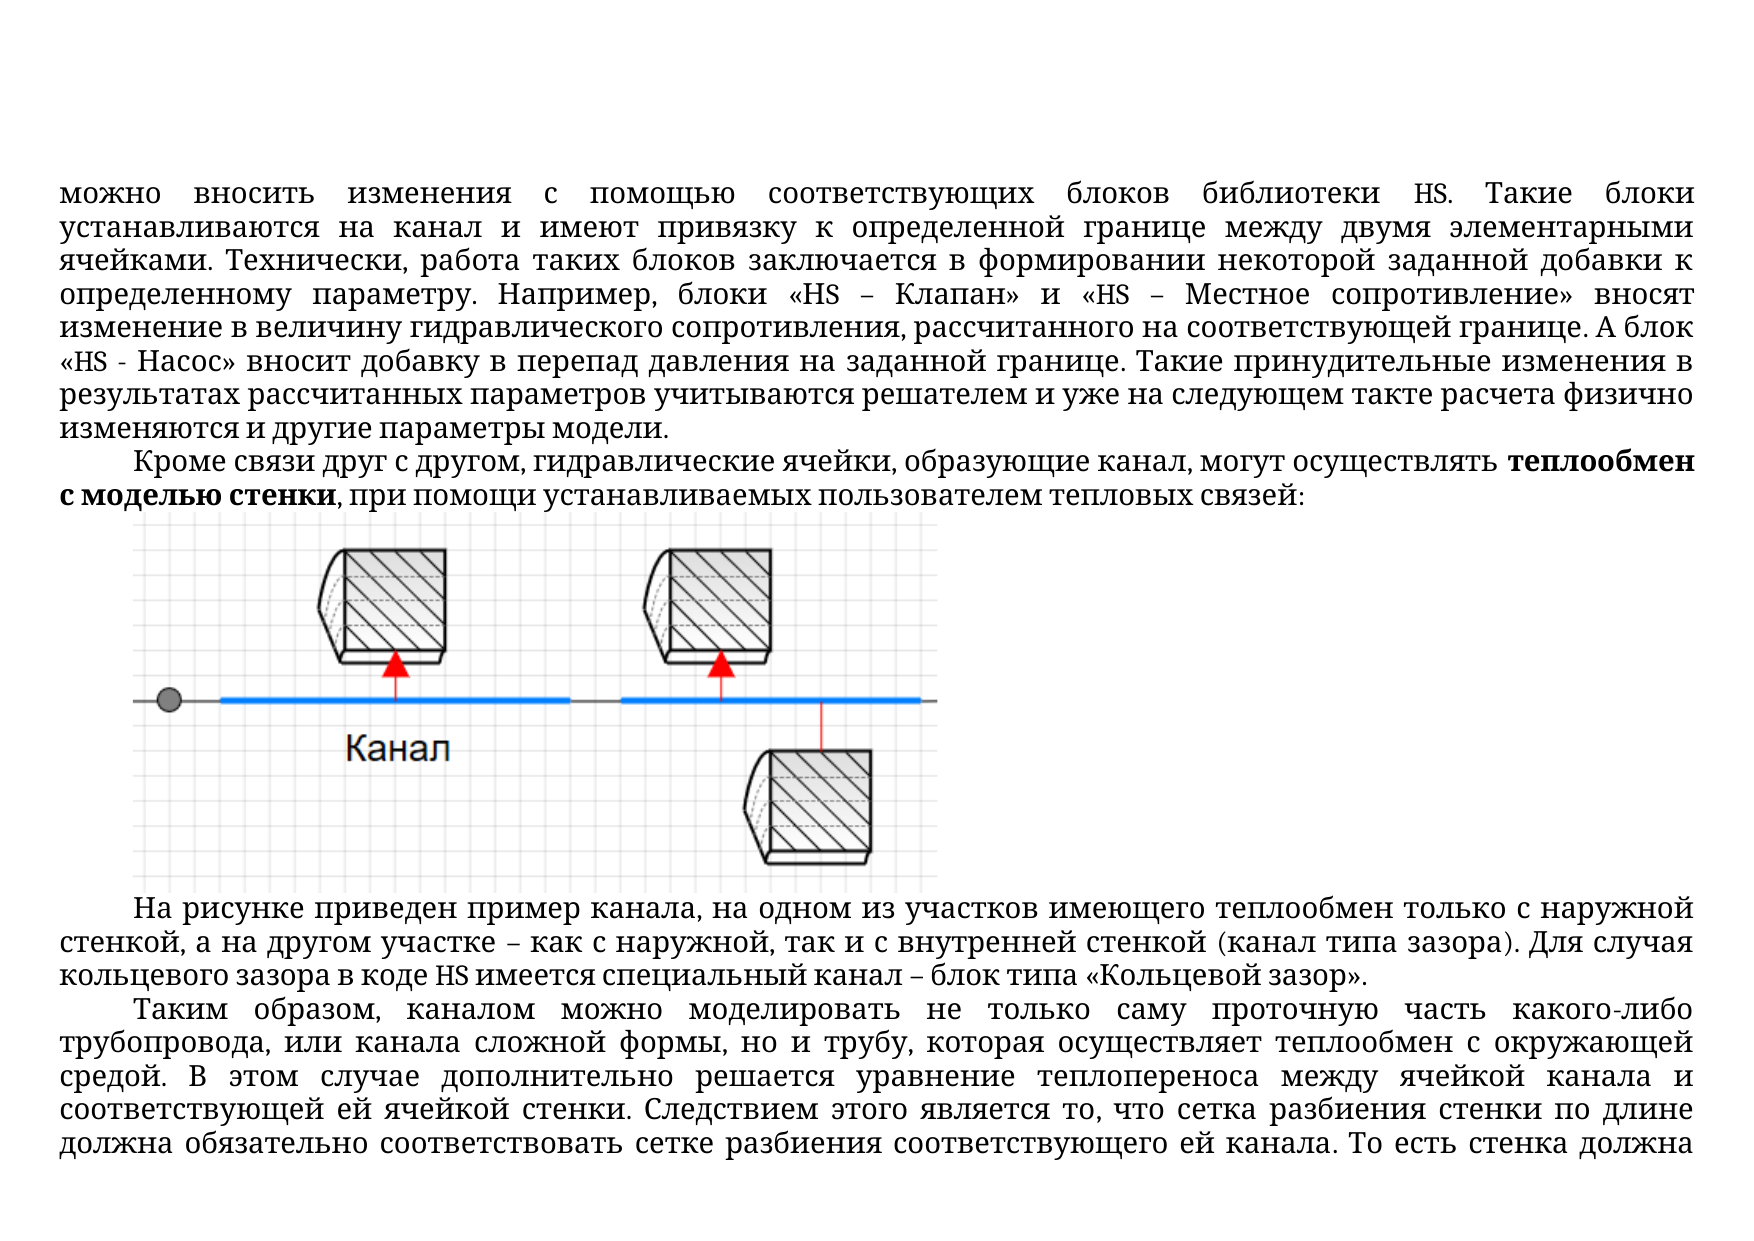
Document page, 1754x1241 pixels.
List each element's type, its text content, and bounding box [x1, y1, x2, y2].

text На рисунке приведен пример канала, на одном из участков имеющего теплообмен только с наружной стенкой, а на другом участке – как с наружной, так и с внутренней стенкой (канал типа зазора). Для случая кольцевого зазора в коде HS имеется специальный канал – блок типа «Кольцевой зазор». [59, 892, 1695, 993]
text Кроме связи друг с другом, гидравлические ячейки, образующие канал, могут осуществлять теплообмен с моделью стенки, при помощи устанавливаемых пользователем тепловых связей: [59, 446, 1695, 513]
picture [132, 512, 938, 893]
